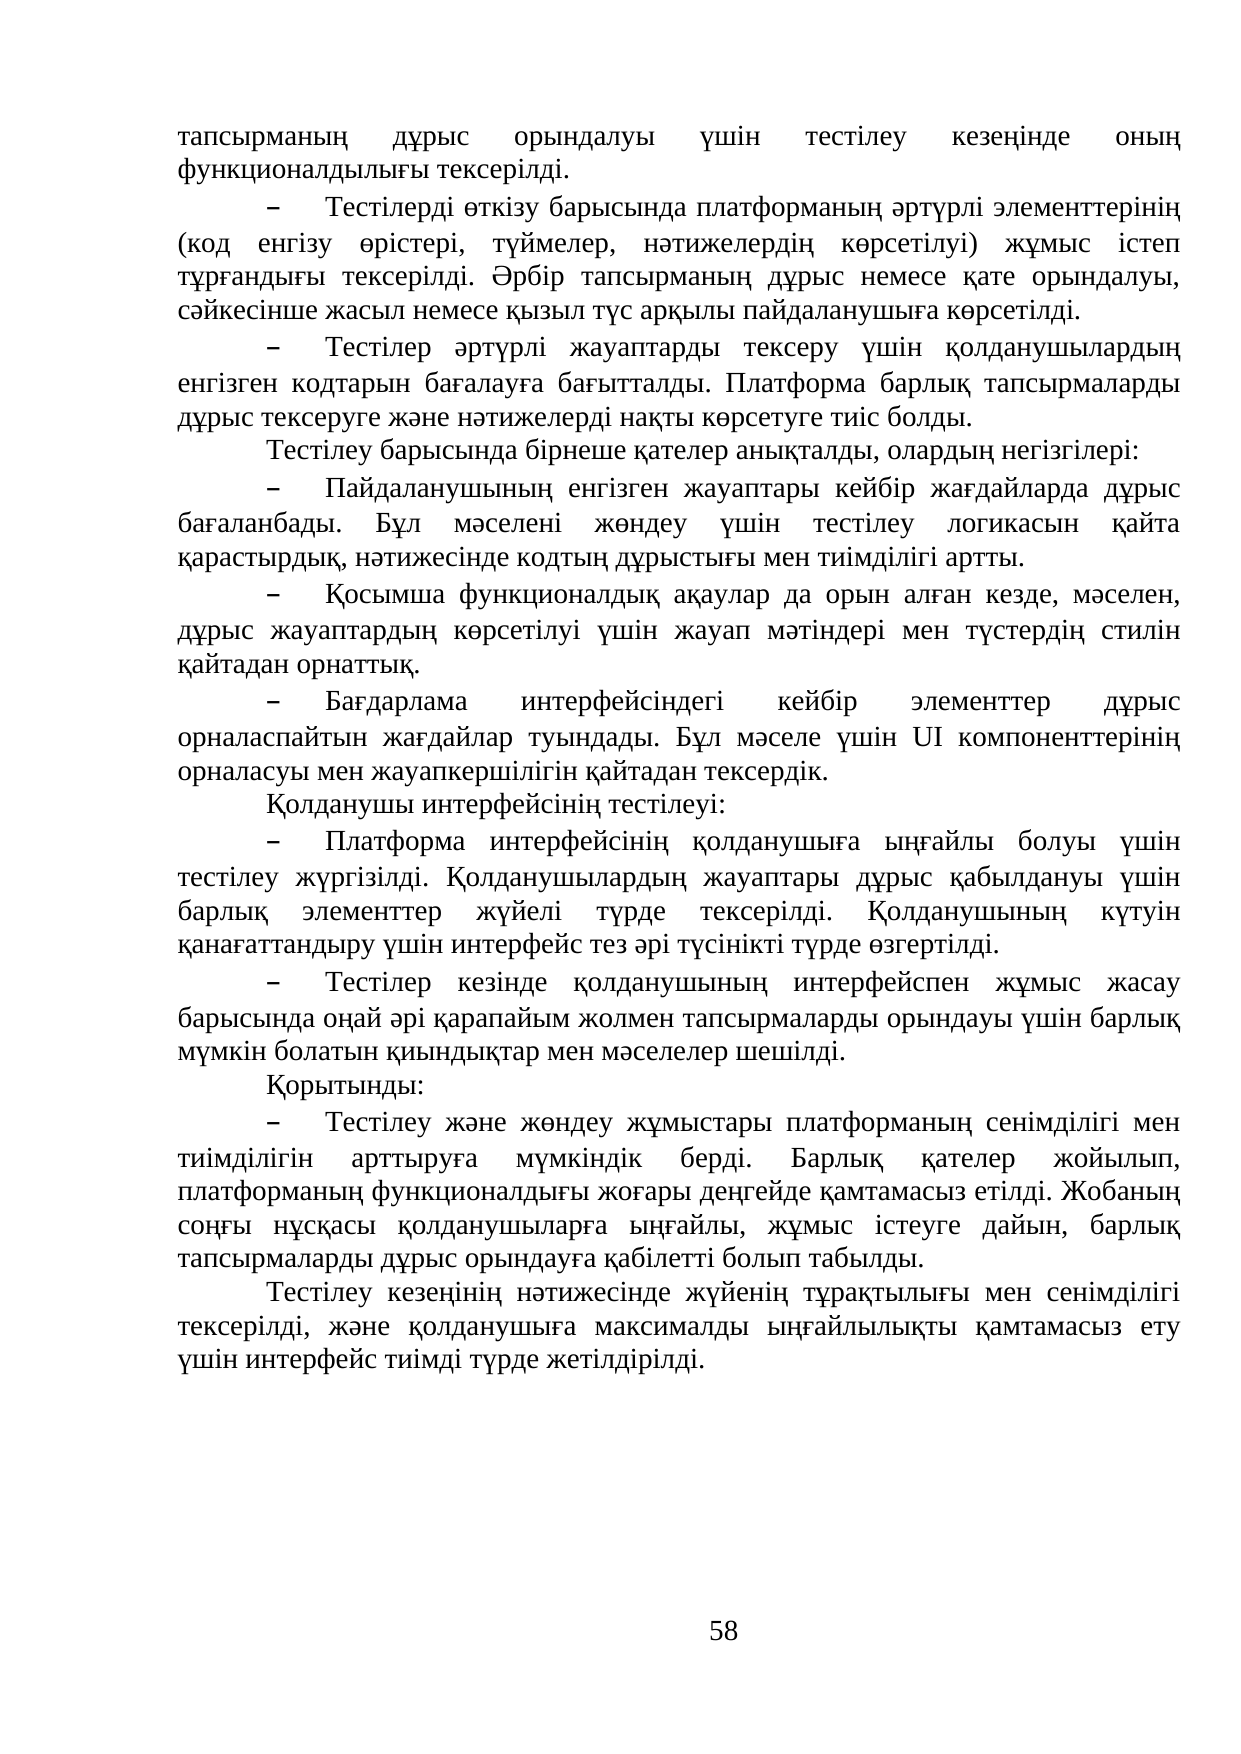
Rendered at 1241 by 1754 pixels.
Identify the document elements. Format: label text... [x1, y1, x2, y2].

text Қолданушы интерфейсінің тестілеуі: [177, 786, 1181, 820]
list Тестілерді өткізу барысында платформаның әртүрлі элементтерінің (код енгізу өрістері, түймелер, нәтижелердің көрсетілуі) жұмыс істеп тұрғандығы тексерілді. Әрбір тапсырманың дұрыс немесе қате орындалуы, сәйкесінше жасыл немесе қызыл түс арқылы пайдаланушыға көрсетілді. [177, 185, 1181, 326]
list Қосымша функционалдық ақаулар да орын алған кезде, мәселен, дұрыс жауаптардың көрсетілуі үшін жауап мәтіндері мен түстердің стилін қайтадан орнаттық. [177, 573, 1181, 679]
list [177, 118, 1181, 185]
text Қорытынды: [177, 1067, 1181, 1100]
list Бағдарлама интерфейсіндегі кейбір элементтер дұрыс орналаспайтын жағдайлар туындады. Бұл мәселе үшін UI компоненттерінің орналасуы мен жауапкершілігін қайтадан тексердік. [177, 679, 1181, 786]
list Пайдаланушының енгізген жауаптары кейбір жағдайларда дұрыс бағаланбады. Бұл мәселені жөндеу үшін тестілеу логикасын қайта қарастырдық, нәтижесінде кодтың дұрыстығы мен тиімділігі артты. [177, 466, 1181, 573]
list Тестілер кезінде қолданушының интерфейспен жұмыс жасау барысында оңай әрі қарапайым жолмен тапсырмаларды орындауы үшін барлық мүмкін болатын қиындықтар мен мәселелер шешілді. [177, 960, 1181, 1067]
list Тестілер әртүрлі жауаптарды тексеру үшін қолданушылардың енгізген кодтарын бағалауға бағытталды. Платформа барлық тапсырмаларды дұрыс тексеруге және нәтижелерді нақты көрсетуге тиіс болды. [177, 326, 1181, 432]
list Тестілеу кезеңінің нәтижесінде жүйенің тұрақтылығы мен сенімділігі тексерілді, және қолданушыға максималды ыңғайлылықты қамтамасыз ету үшін интерфейс тиімді түрде жетілдірілді. [177, 1274, 1181, 1375]
list Тестілеу және жөндеу жұмыстары платформаның сенімділігі мен тиімділігін арттыруға мүмкіндік берді. Барлық қателер жойылып, платформаның функционалдығы жоғары деңгейде қамтамасыз етілді. Жобаның соңғы нұсқасы қолданушыларға ыңғайлы, жұмыс істеуге дайын, барлық тапсырмаларды дұрыс орындауға қабілетті болып табылды. [177, 1100, 1181, 1274]
text Тестілеу барысында бірнеше қателер анықталды, олардың негізгілері: [177, 432, 1181, 466]
list Платформа интерфейсінің қолданушыға ыңғайлы болуы үшін тестілеу жүргізілді. Қолданушылардың жауаптары дұрыс қабылдануы үшін барлық элементтер жүйелі түрде тексерілді. Қолданушының күтуін қанағаттандыру үшін интерфейс тез әрі түсінікті түрде өзгертілді. [177, 820, 1181, 960]
